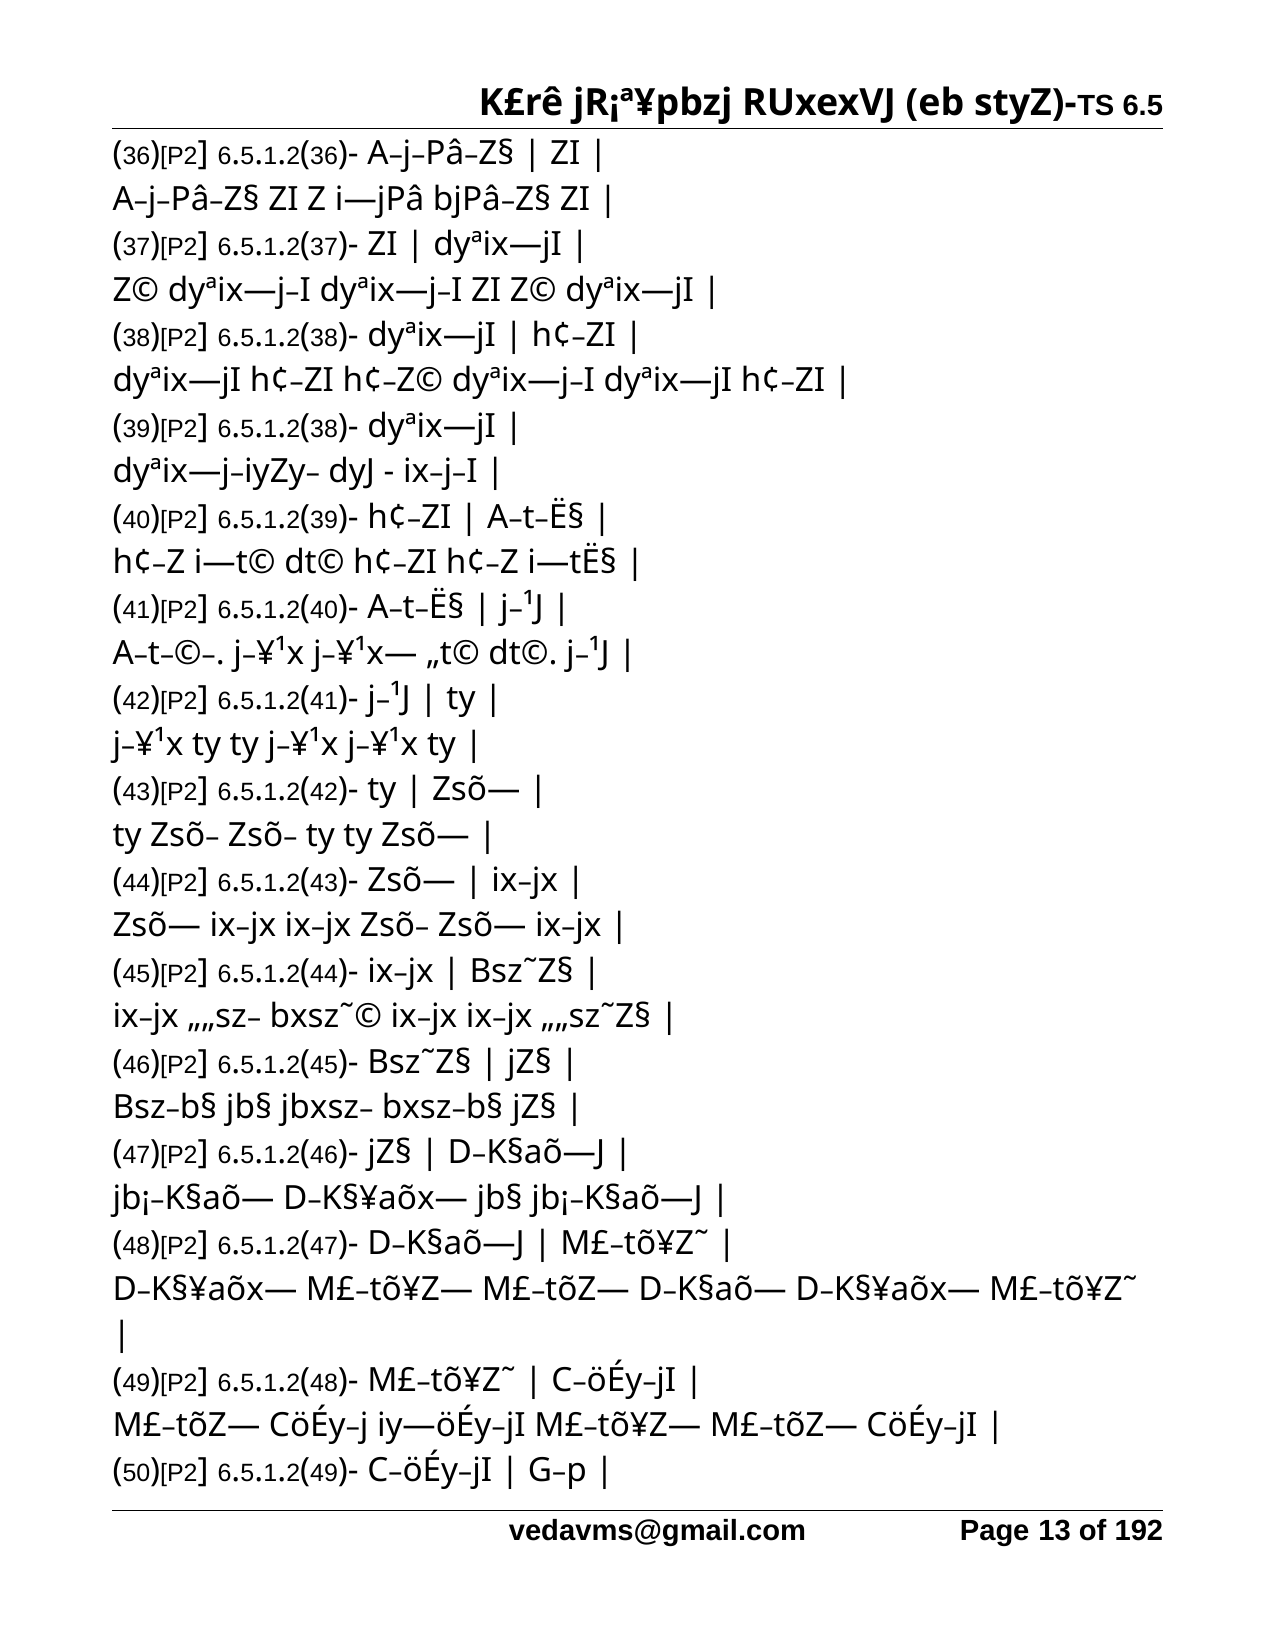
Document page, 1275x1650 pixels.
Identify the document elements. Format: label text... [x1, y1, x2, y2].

text Zsõ— ix–jx ix–jx Zsõ– Zsõ— ix–jx | [112, 901, 1163, 947]
text D–K§¥aõx— M£–tõ¥Z— M£–tõZ— D–K§aõ— D–K§¥aõx— M£–tõ¥Z˜ | [112, 1264, 1163, 1355]
text A–j–Pâ–Z§ ZI Z i—jPâ bjPâ–Z§ ZI | [112, 174, 1163, 220]
text (40)[P2] 6.5.1.2(39)- h¢–ZI | A–t–Ë§ | [112, 492, 1163, 538]
text (46)[P2] 6.5.1.2(45)- Bsz˜Z§ | jZ§ | [112, 1037, 1163, 1083]
text (41)[P2] 6.5.1.2(40)- A–t–Ë§ | j–¹J | [112, 583, 1163, 629]
text (38)[P2] 6.5.1.2(38)- dyªix—jI | h¢–ZI | [112, 311, 1163, 356]
text j–¥¹x ty ty j–¥¹x j–¥¹x ty | [112, 719, 1163, 765]
text A–t–©–. j–¥¹x j–¥¹x— „t© dt©. j–¹J | [112, 629, 1163, 674]
text Bsz–b§ jb§ jbxsz– bxsz–b§ jZ§ | [112, 1083, 1163, 1128]
text (45)[P2] 6.5.1.2(44)- ix–jx | Bsz˜Z§ | [112, 947, 1163, 992]
text Z© dyªix—j–I dyªix—j–I ZI Z© dyªix—jI | [112, 265, 1163, 311]
text M£–tõZ— CöÉy–j iy—öÉy–jI M£–tõ¥Z— M£–tõZ— CöÉy–jI | [112, 1401, 1163, 1446]
text (36)[P2] 6.5.1.2(36)- A–j–Pâ–Z§ | ZI | [112, 129, 1163, 174]
text (39)[P2] 6.5.1.2(38)- dyªix—jI | [112, 402, 1163, 447]
text ix–jx „„sz– bxsz˜© ix–jx ix–jx „„sz˜Z§ | [112, 992, 1163, 1037]
text ty Zsõ– Zsõ– ty ty Zsõ— | [112, 810, 1163, 856]
text (43)[P2] 6.5.1.2(42)- ty | Zsõ— | [112, 765, 1163, 810]
text dyªix—jI h¢–ZI h¢–Z© dyªix—j–I dyªix—jI h¢–ZI | [112, 356, 1163, 402]
text (42)[P2] 6.5.1.2(41)- j–¹J | ty | [112, 674, 1163, 719]
text (48)[P2] 6.5.1.2(47)- D–K§aõ—J | M£–tõ¥Z˜ | [112, 1219, 1163, 1264]
text (50)[P2] 6.5.1.2(49)- C–öÉy–jI | G–p | [112, 1446, 1163, 1492]
text dyªix—j–iyZy– dyJ - ix–j–I | [112, 447, 1163, 492]
text (47)[P2] 6.5.1.2(46)- jZ§ | D–K§aõ—J | [112, 1128, 1163, 1174]
text (37)[P2] 6.5.1.2(37)- ZI | dyªix—jI | [112, 220, 1163, 265]
text (49)[P2] 6.5.1.2(48)- M£–tõ¥Z˜ | C–öÉy–jI | [112, 1355, 1163, 1401]
text (44)[P2] 6.5.1.2(43)- Zsõ— | ix–jx | [112, 856, 1163, 901]
text jb¡–K§aõ— D–K§¥aõx— jb§ jb¡–K§aõ—J | [112, 1174, 1163, 1219]
text h¢–Z i—t© dt© h¢–ZI h¢–Z i—tË§ | [112, 538, 1163, 583]
